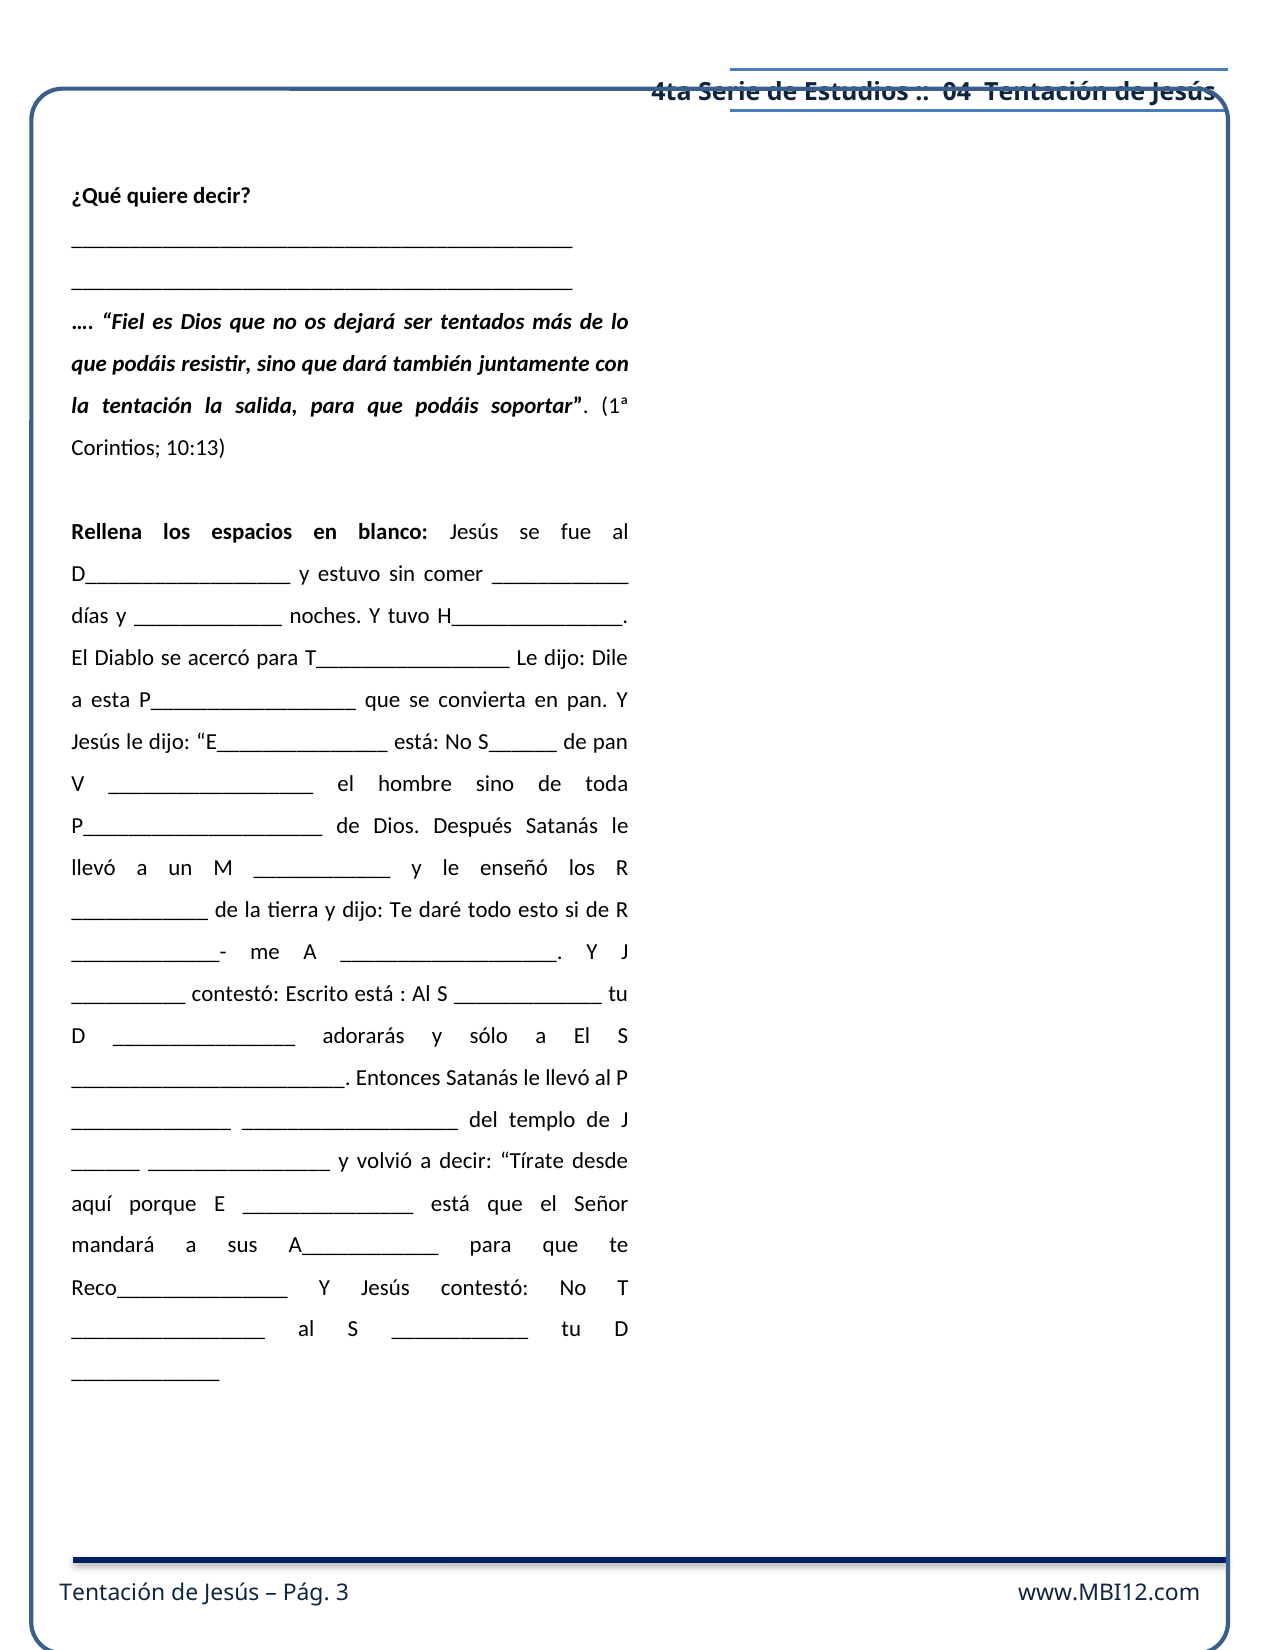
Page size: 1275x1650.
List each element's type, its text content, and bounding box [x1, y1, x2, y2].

text Rellena los espacios en blanco: Jesús se fue al D__________________ y estuvo sin comer ____________ días y _____________ noches. Y tuvo H_______________. El Diablo se acercó para T_________________ Le dijo: Dile a esta P__________________ que se convierta en pan. Y Jesús le dijo: “E_______________ está: No S______ de pan V __________________ el hombre sino de toda P_____________________ de Dios. Después Satanás le llevó a un M ____________ y le enseñó los R ____________ de la tierra y dijo: Te daré todo esto si de R _____________- me A ___________________. Y J __________ contestó: Escrito está : Al S _____________ tu D ________________ adorarás y sólo a El S ________________________. Entonces Satanás le llevó al P ______________ ___________________ del templo de J ______ ________________ y volvió a decir: “Tírate desde aquí porque E _______________ está que el Señor mandará a sus A____________ para que te Reco_______________ Y Jesús contestó: No T _________________ al S ____________ tu D _____________ [71, 475, 629, 1384]
text ____________________________________________ ____________________________________________ …. “Fiel es Dios que no os dejará ser tentados más de lo que podáis resistir, sino que dará también juntamente con la tentación la salida, para que podáis soportar”. (1ª Corintios; 10:13) [71, 223, 629, 461]
text ¿Qué quiere decir? [71, 139, 629, 209]
